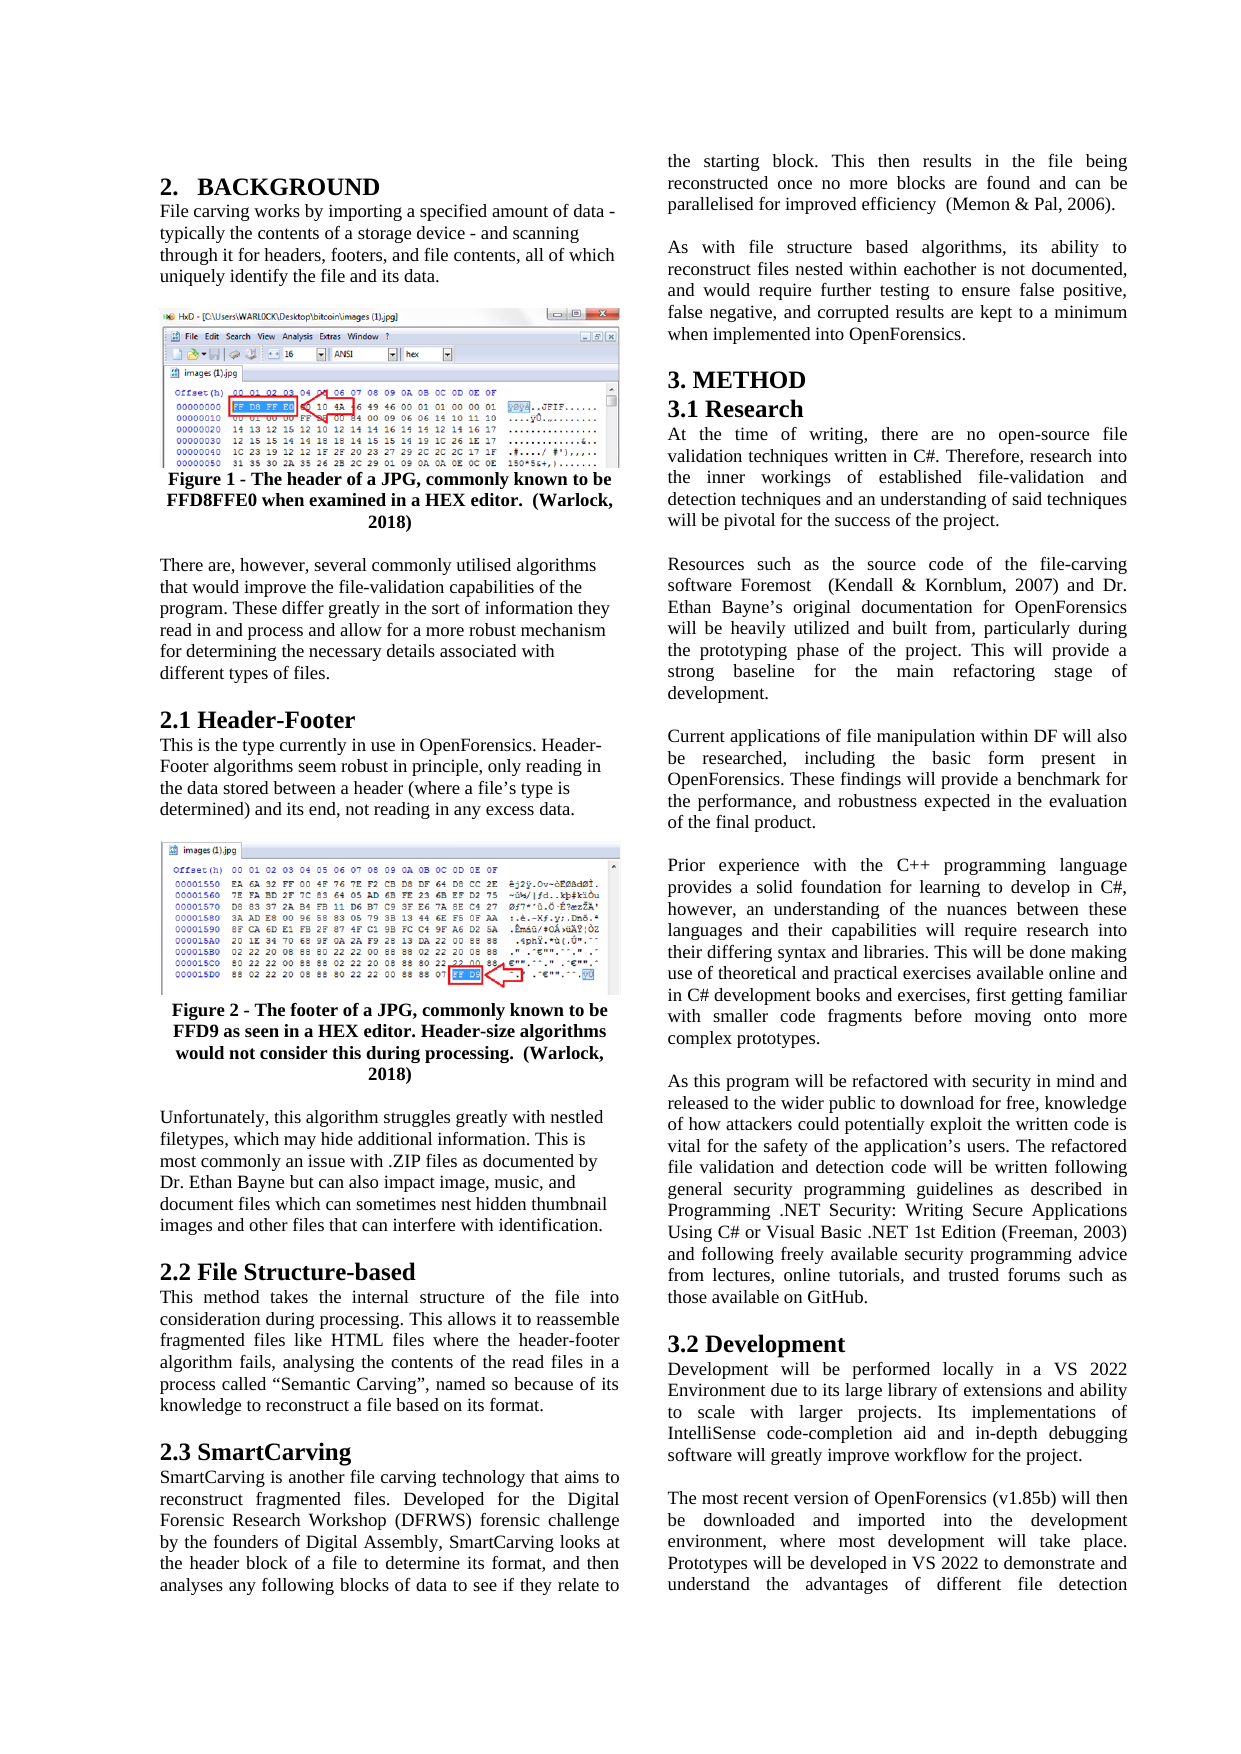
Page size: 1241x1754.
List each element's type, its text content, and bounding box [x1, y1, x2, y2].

text 2.1 Header-Footer [159, 705, 620, 734]
text This is the type currently in use in OpenForensics. Header-Footer algorithms seem robust in principle, only reading in the data stored between a header (where a file’s type is determined) and its end, not reading in any excess data. [159, 734, 620, 820]
picture [159, 841, 621, 999]
text SmartCarving is another file carving technology that aims to reconstruct fragmented files. Developed for the Digital Forensic Research Workshop (DFRWS) forensic challenge by the founders of Digital Assembly, SmartCarving looks at the header block of a file to determine its format, and then analyses any following blocks of data to see if they relate to the starting block. This then results in the file being reconstructed once no more blocks are found and can be parallelised for improved efficiency (Memon & Pal, 2006). [159, 1466, 620, 1595]
text 3.2 Development [667, 1329, 1128, 1357]
list BACKGROUND [159, 172, 620, 200]
text At the time of writing, there are no open-source file validation techniques written in C#. Therefore, research into the inner workings of established file-validation and detection techniques and an understanding of said techniques will be pivotal for the success of the project. [667, 423, 1128, 531]
text Prior experience with the C++ programming language provides a solid foundation for learning to develop in C#, however, an understanding of the nuances between these languages and their capabilities will require research into their differing syntax and libraries. This will be done making use of theoretical and practical exercises available online and in C# development books and exercises, first getting familiar with smaller code fragments before moving onto more complex prototypes. [667, 854, 1128, 1048]
list File Structure-based [159, 1257, 620, 1286]
text Resources such as the source code of the file-carving software Foremost (Kendall & Kornblum, 2007) and Dr. Ethan Bayne’s original documentation for OpenForensics will be heavily utilized and built from, particularly during the prototyping phase of the project. This will provide a strong baseline for the main refactoring stage of development. [667, 552, 1128, 703]
picture [159, 308, 621, 468]
text As with file structure based algorithms, its ability to reconstruct files nested within eachother is not documented, and would require further testing to ensure false positive, false negative, and corrupted results are kept to a minimum when implemented into OpenForensics. [667, 236, 1128, 344]
text There are, however, several commonly utilised algorithms that would improve the file-validation capabilities of the program. These differ greatly in the sort of information they read in and process and allow for a more robust mechanism for determining the necessary details associated with different types of files. [159, 554, 620, 683]
text As this program will be refactored with security in mind and released to the wider public to download for free, knowledge of how attackers could potentially exploit the written code is vital for the safety of the application’s users. The refactored file validation and detection code will be written following general security programming guidelines as described in Programming .NET Security: Writing Secure Applications Using C# or Visual Basic .NET 1st Edition (Freeman, 2003) and following freely available security programming advice from lectures, online tutorials, and trusted forums such as those available on GitHub. [667, 1070, 1128, 1307]
text Figure 2 - The footer of a JPG, commonly known to be FFD9 as seen in a HEX editor. Header-size algorithms would not consider this during processing. (Warlock, 2018) [159, 999, 620, 1085]
text Figure 1 - The header of a JPG, commonly known to be FFD8FFE0 when examined in a HEX editor. (Warlock, 2018) [159, 468, 620, 532]
text File carving works by importing a specified amount of data -typically the contents of a storage device - and scanning through it for headers, footers, and file contents, all of which uniquely identify the file and its data. [159, 200, 620, 287]
text Unfortunately, this algorithm struggles greatly with nestled filetypes, which may hide additional information. This is most commonly an issue with .ZIP files as documented by Dr. Ethan Bayne but can also impact image, music, and document files which can sometimes nest hidden thumbnail images and other files that can interfere with identification. [159, 1106, 620, 1236]
text Development will be performed locally in a VS 2022 Environment due to its large library of extensions and ability to scale with larger projects. Its implementations of IntelliSense code-completion aid and in-depth debugging software will greatly improve workflow for the project. [667, 1357, 1128, 1465]
text 3. METHOD [667, 366, 1128, 394]
text 3.1 Research [667, 394, 1128, 423]
text This method takes the internal structure of the file into consideration during processing. This allows it to reassemble fragmented files like HTML files where the header-footer algorithm fails, analysing the contents of the read files in a process called “Semantic Carving”, named so because of its knowledge to reconstruct a file based on its format. [159, 1286, 620, 1416]
text 2.3 SmartCarving [159, 1437, 620, 1466]
text Current applications of file manipulation within DF will also be researched, including the basic form present in OpenForensics. These findings will provide a benchmark for the performance, and robustness expected in the evaluation of the final product. [667, 725, 1128, 833]
